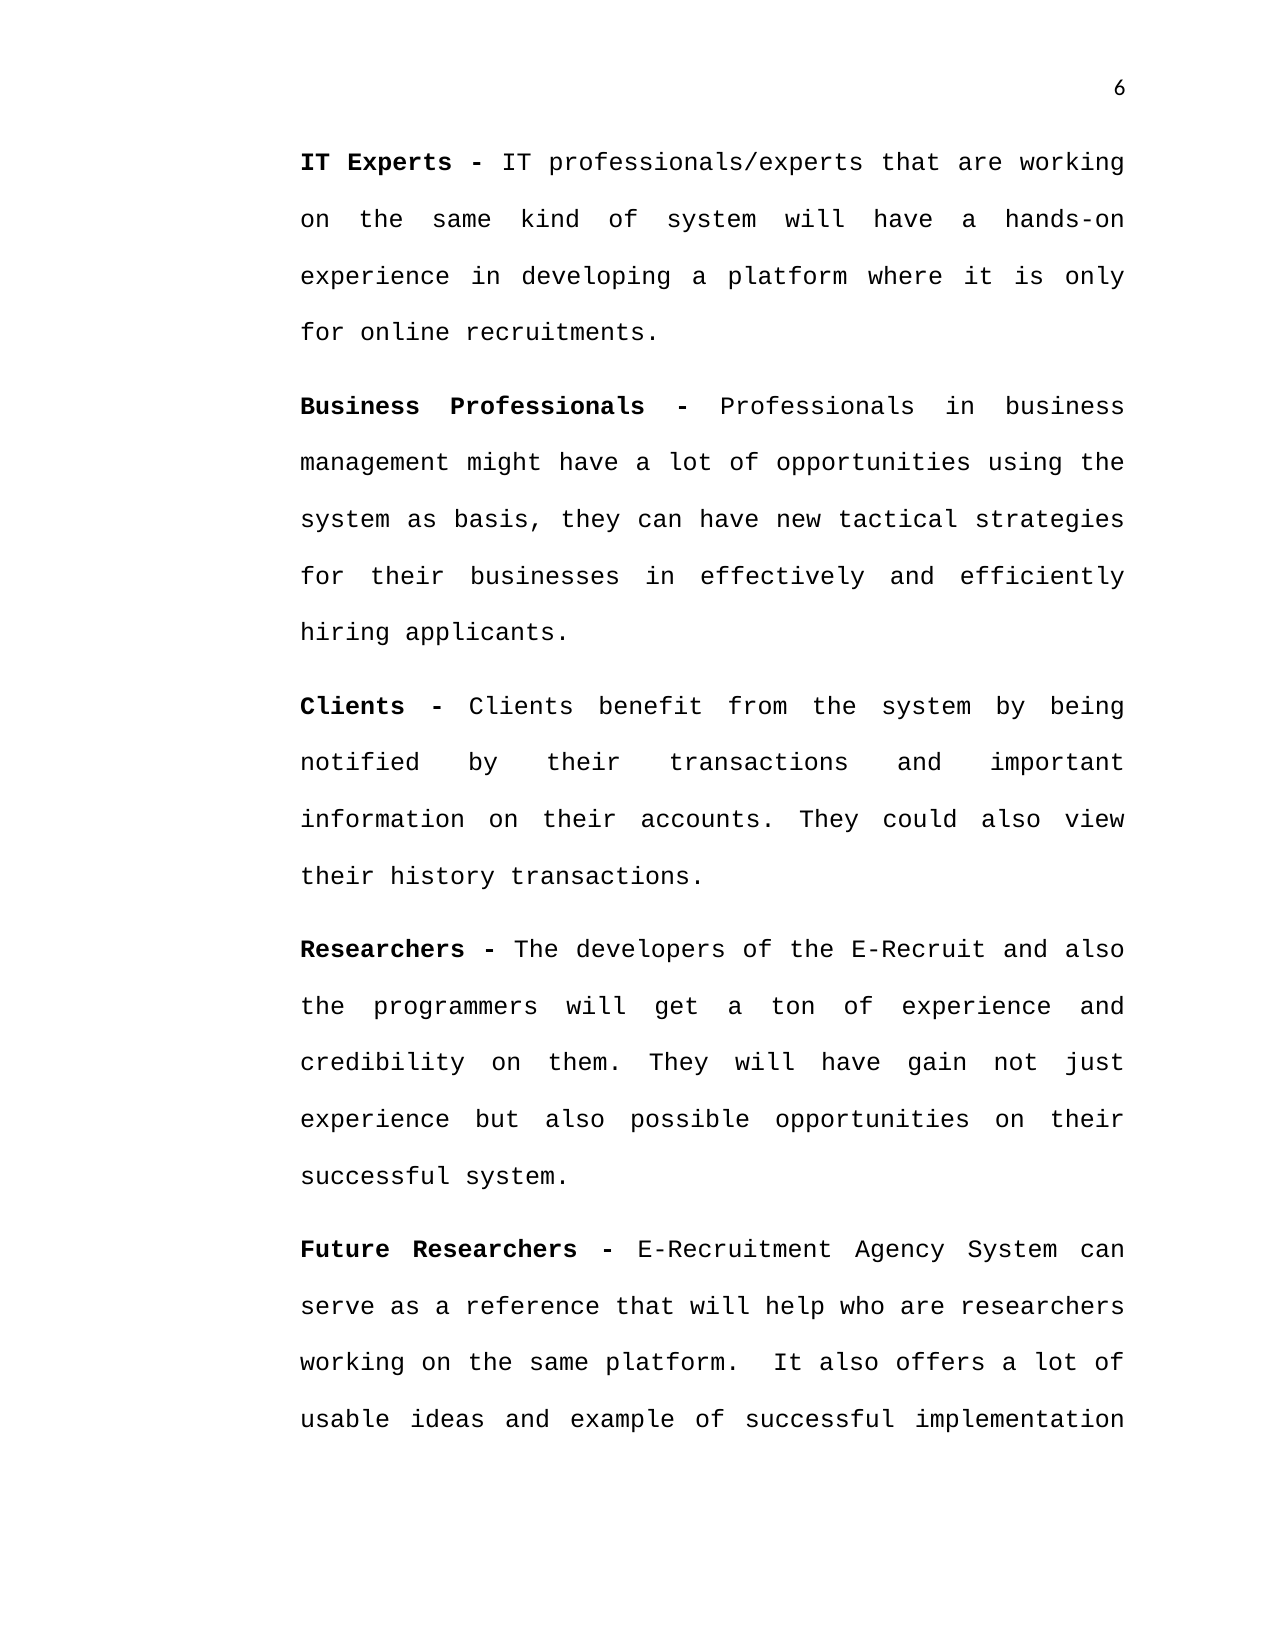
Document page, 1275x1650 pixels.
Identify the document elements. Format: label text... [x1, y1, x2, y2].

text Business Professionals - Professionals in business management might have a lot of opportunities using the system as basis, they can have new tactical strategies for their businesses in effectively and efficiently hiring applicants. [300, 393, 1125, 648]
text Clients - Clients benefit from the system by being notified by their transactions and important information on their accounts. They could also view their history transactions. [300, 693, 1125, 892]
text Researchers - The developers of the E-Recruit and also the programmers will get a ton of experience and credibility on them. They will have gain not just experience but also possible opportunities on their successful system. [300, 937, 1125, 1192]
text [300, 1237, 1125, 1435]
